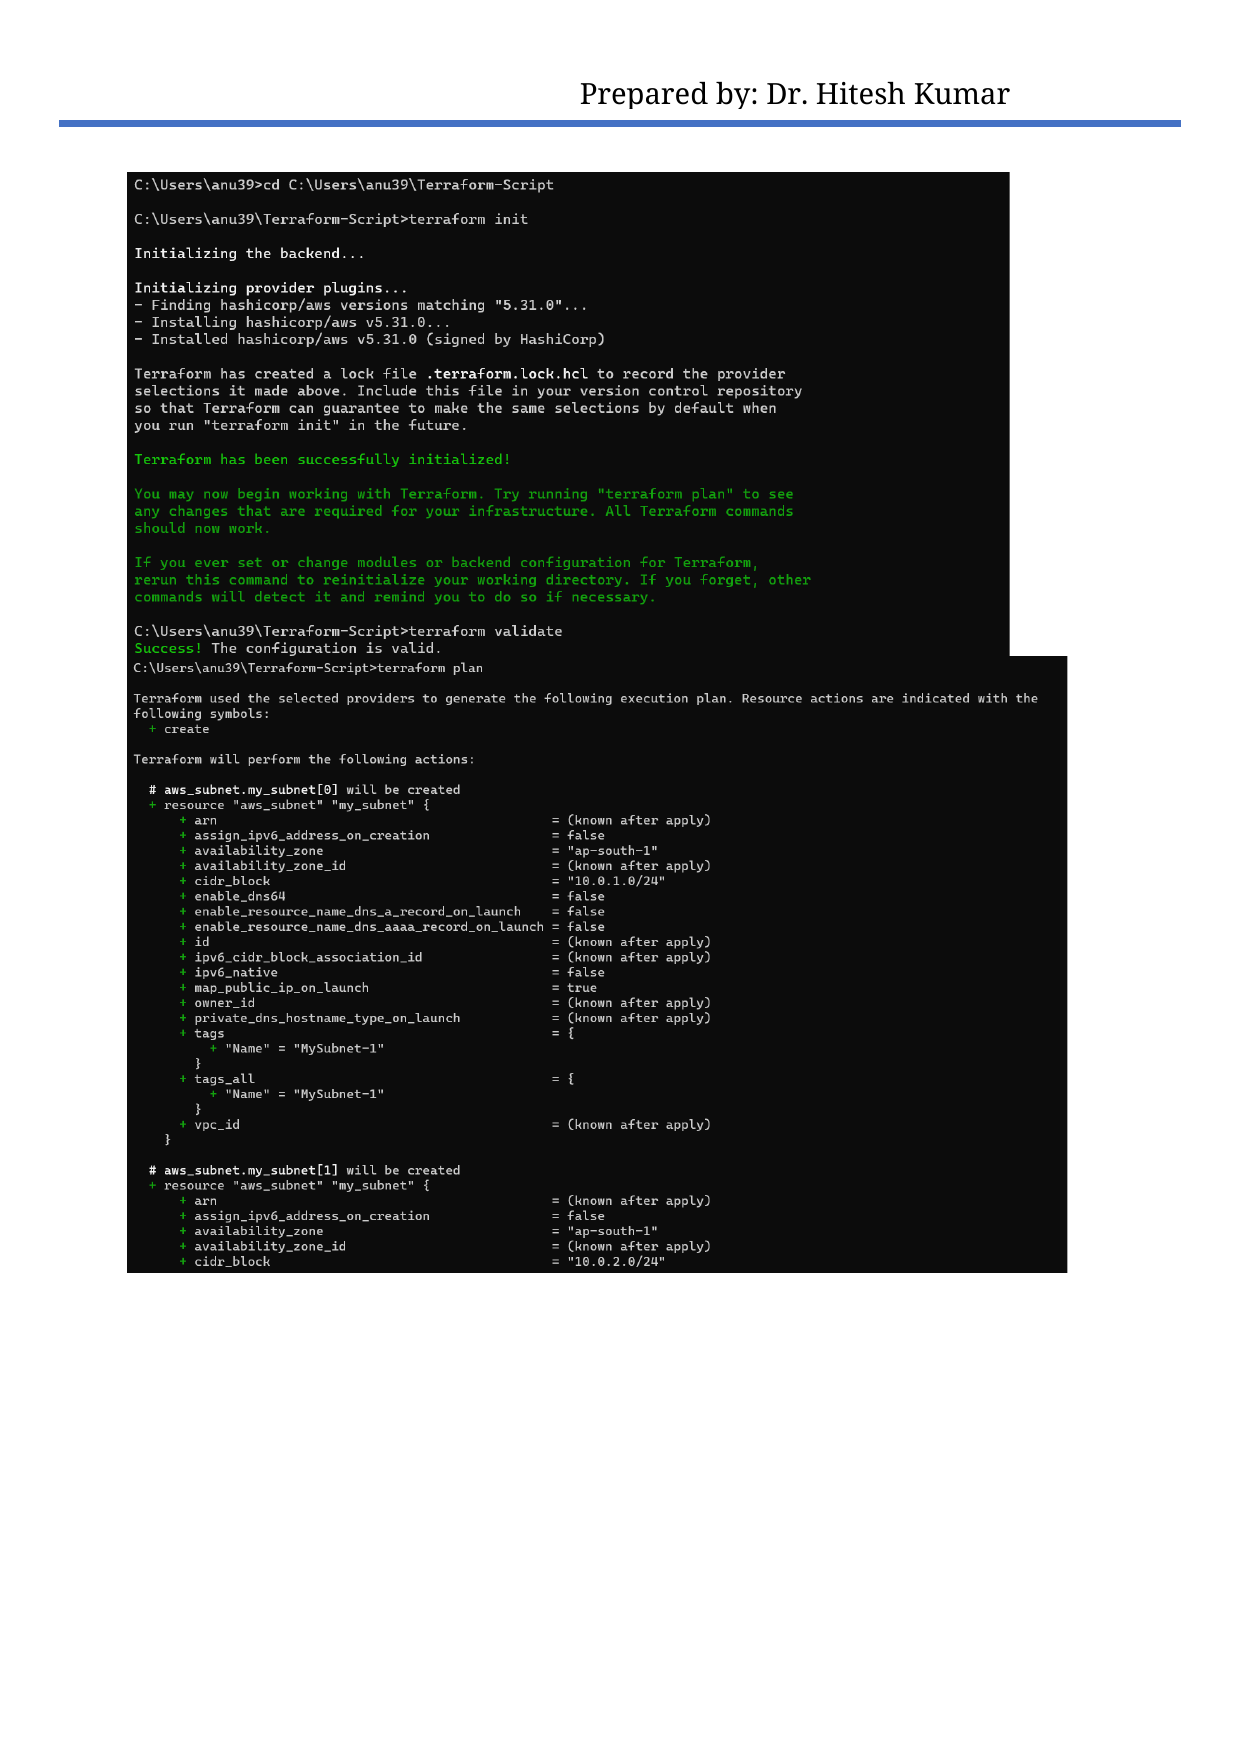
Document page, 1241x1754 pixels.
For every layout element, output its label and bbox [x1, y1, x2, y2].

picture [127, 172, 1068, 1273]
